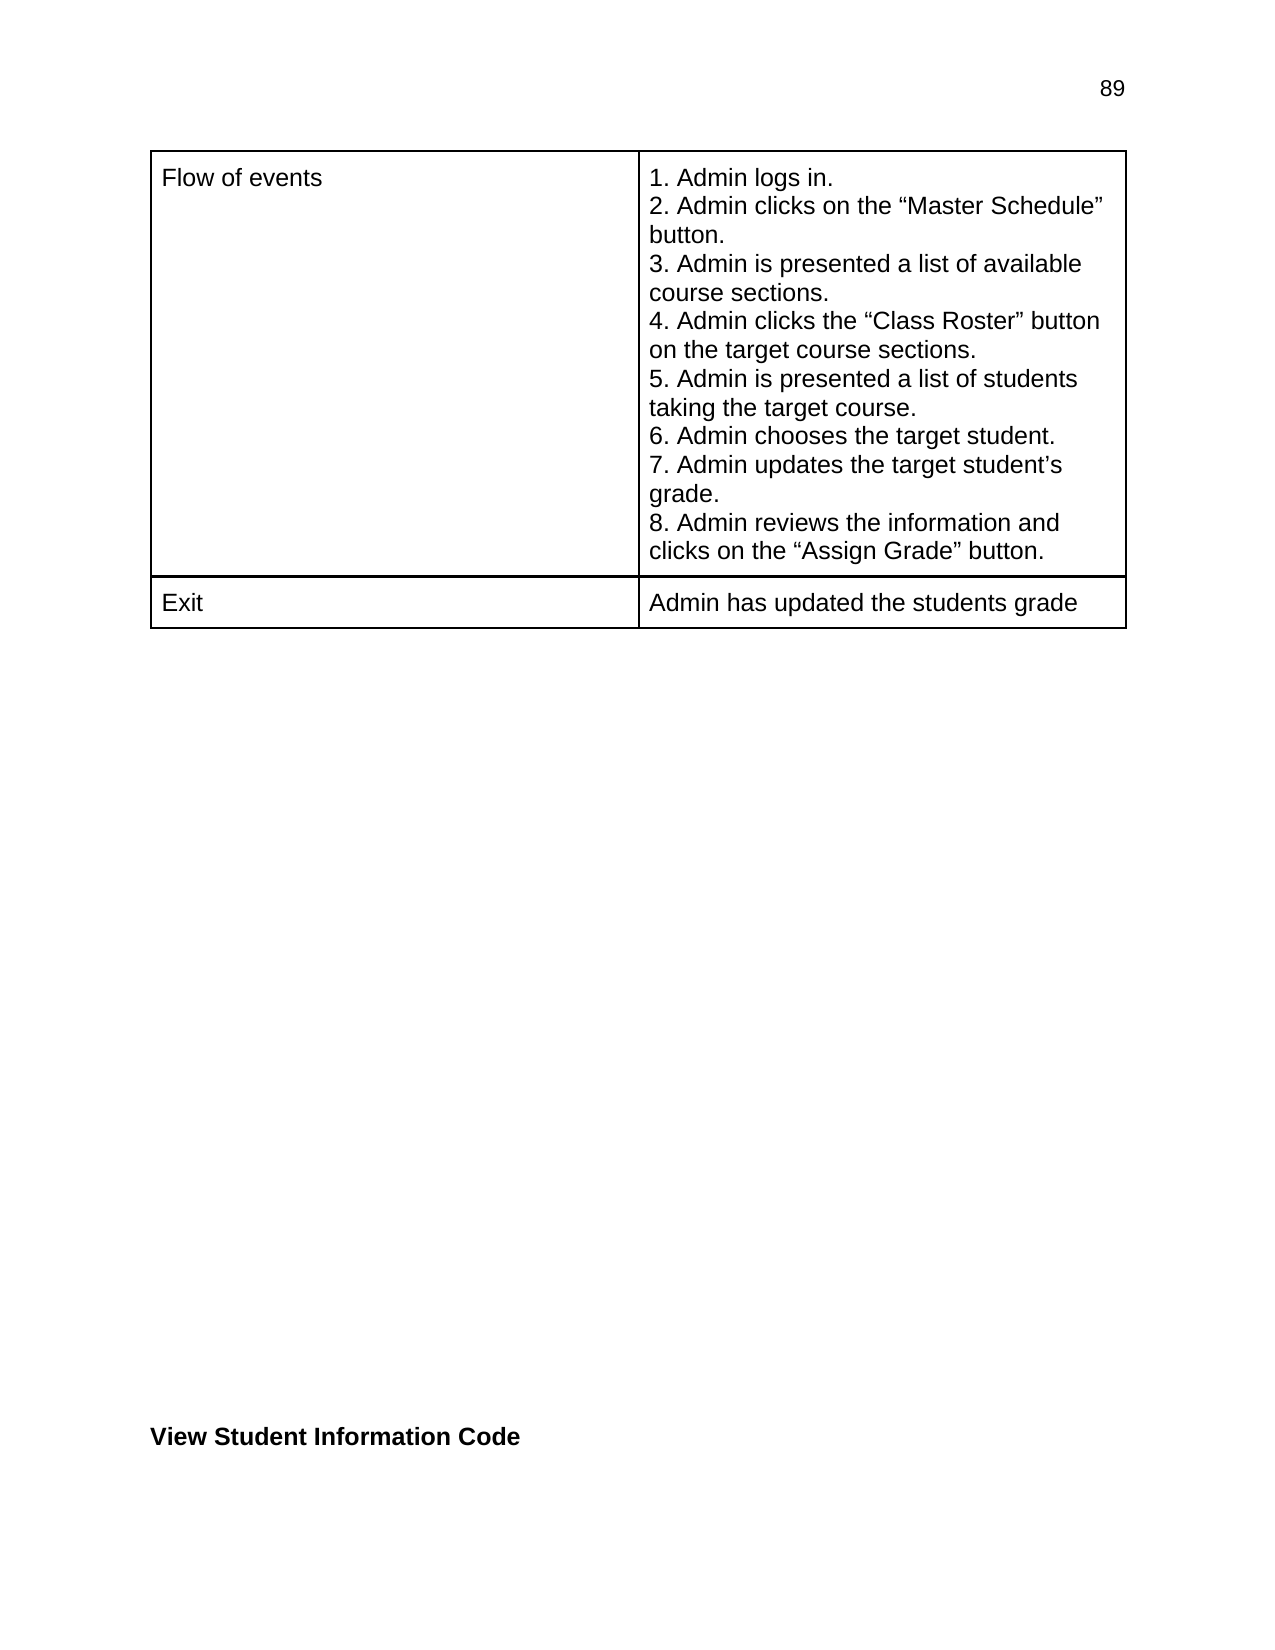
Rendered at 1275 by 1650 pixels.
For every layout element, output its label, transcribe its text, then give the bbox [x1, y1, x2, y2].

table_cell Exit [152, 578, 638, 627]
text View Student Information Code [150, 1422, 1125, 1450]
table_cell Admin has updated the students grade [640, 578, 1125, 627]
table_cell 1. Admin logs in. 2. Admin clicks on the “Master Schedule” button. 3. Admin is presented a list of available course sections. 4. Admin clicks the “Class Roster” button on the target course sections. 5. Admin is presented a list of students taking the target course. 6. Admin chooses the target student. 7. Admin updates the target student’s grade. 8. Admin reviews the information and clicks on the “Assign Grade” button. [640, 152, 1125, 575]
table_cell Flow of events [152, 152, 638, 575]
